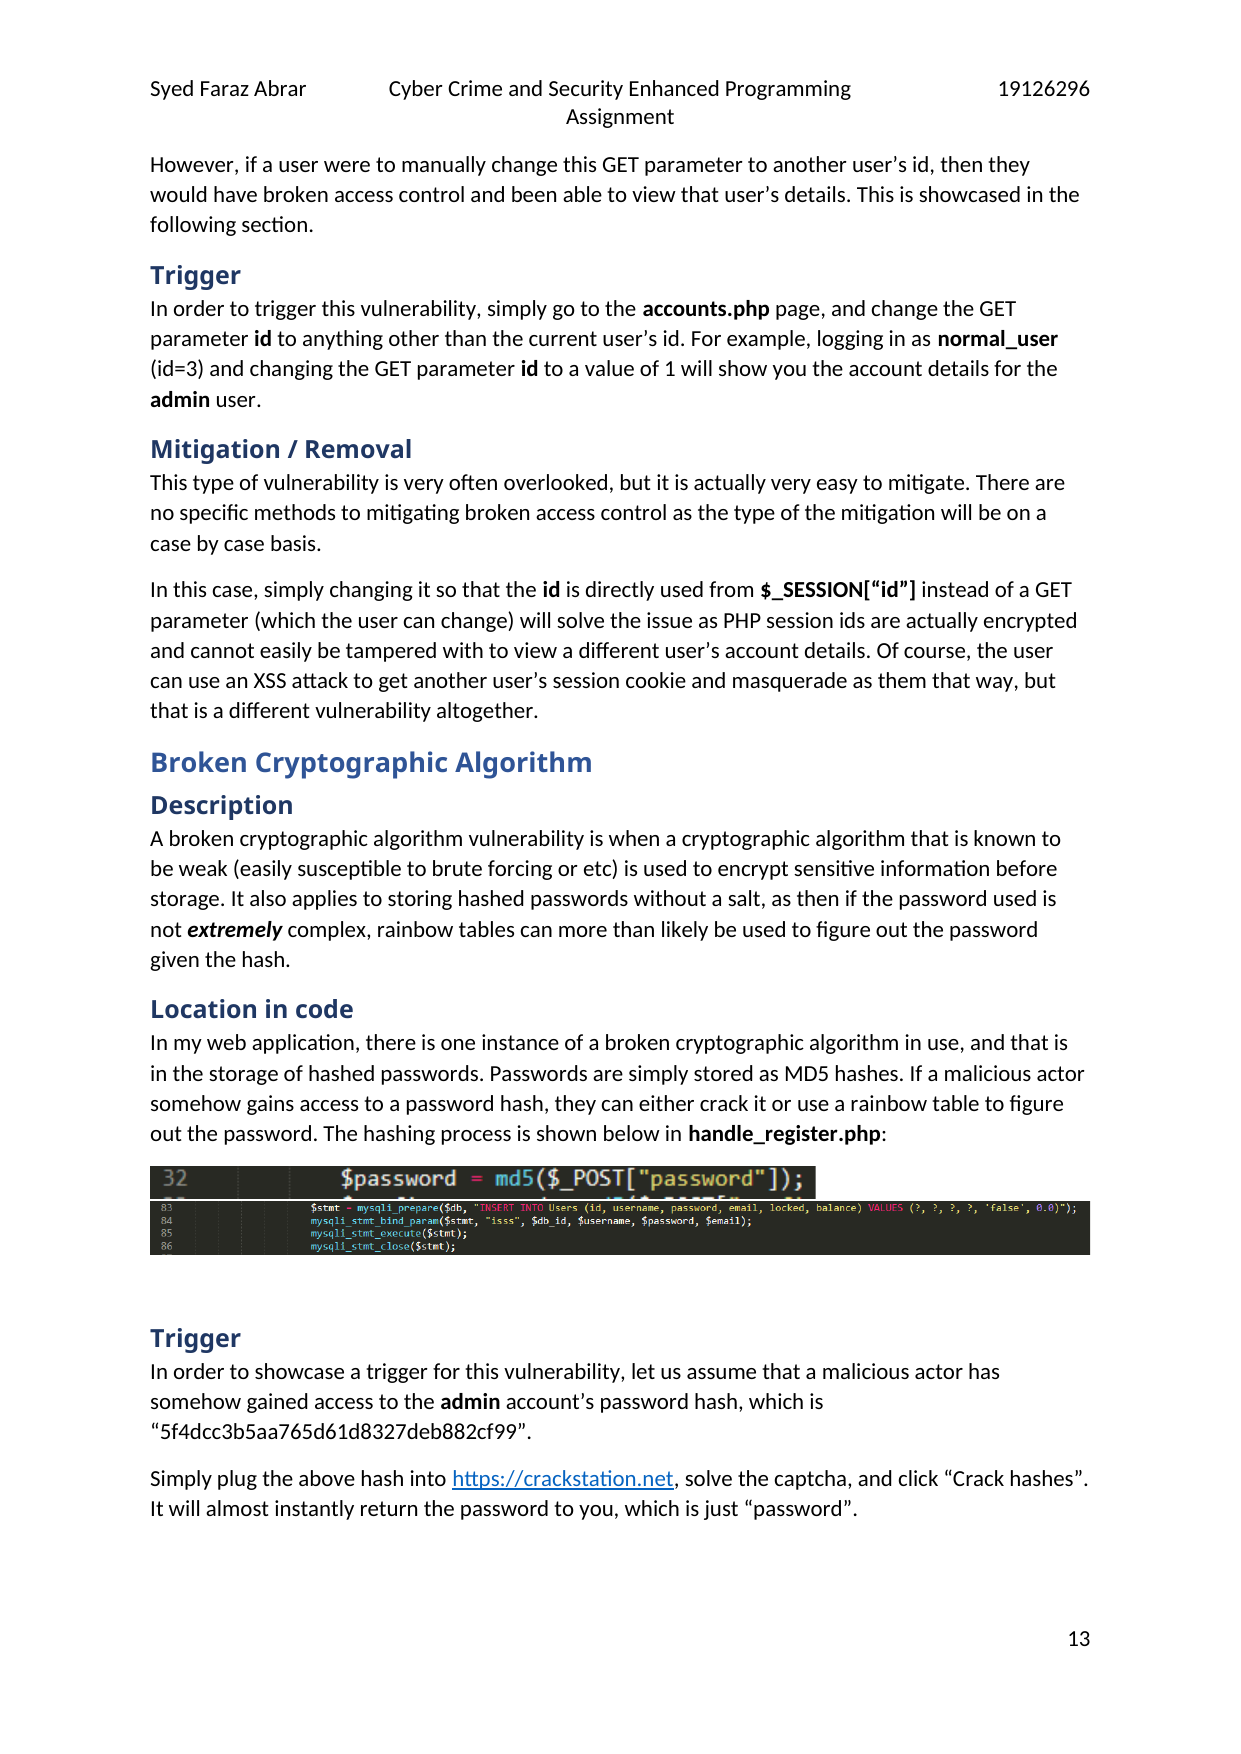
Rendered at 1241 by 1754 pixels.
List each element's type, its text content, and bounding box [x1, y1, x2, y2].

text Simply plug the above hash into https://crackstation.net, solve the captcha, and click “Crack hashes”. It will almost instantly return the password to you, which is just “password”. [150, 1464, 1090, 1522]
text However, if a user were to manually change this GET parameter to another user’s id, then they would have broken access control and been able to view that user’s details. This is showcased in the following section. [150, 150, 1090, 238]
text In this case, simply changing it so that the id is directly used from $_SESSION[“id”] instead of a GET parameter (which the user can change) will solve the issue as PHP session ids are actually encrypted and cannot easily be tampered with to view a different user’s account details. Of course, the user can use an XSS attack to get another user’s session cookie and masquerade as them that way, but that is a different vulnerability altogether. [150, 576, 1090, 724]
subtitle Mitigation / Removal [150, 432, 1090, 466]
subtitle Trigger [150, 1320, 1090, 1354]
subtitle Trigger [150, 257, 1090, 291]
subtitle Location in code [150, 992, 1090, 1026]
text In order to trigger this vulnerability, simply go to the accounts.php page, and change the GET parameter id to anything other than the current user’s id. For example, logging in as normal_user (id=3) and changing the GET parameter id to a value of 1 will show you the account details for the admin user. [150, 294, 1090, 413]
text In my web application, there is one instance of a broken cryptographic algorithm in use, and that is in the storage of hashed passwords. Passwords are simply stored as MD5 hashes. If a malicious actor somehow gains access to a password hash, they can either crack it or use a rainbow table to figure out the password. The hashing process is shown below in handle_register.php: [150, 1028, 1090, 1147]
picture [150, 1166, 816, 1199]
text This type of vulnerability is very often overlooked, but it is actually very easy to mitigate. There are no specific methods to mitigating broken access control as the type of the mitigation will be on a case by case basis. [150, 468, 1090, 557]
picture [150, 1201, 1091, 1255]
text In order to showcase a trigger for this vulnerability, let us assume that a malicious actor has somehow gained access to the admin account’s password hash, which is “5f4dcc3b5aa765d61d8327deb882cf99”. [150, 1357, 1090, 1445]
subtitle Description [150, 787, 1090, 821]
text A broken cryptographic algorithm vulnerability is when a cryptographic algorithm that is known to be weak (easily susceptible to brute forcing or etc) is used to encrypt sensitive information before storage. It also applies to storing hashed passwords without a salt, as then if the password used is not extremely complex, rainbow tables can more than likely be used to figure out the password given the hash. [150, 824, 1090, 973]
subtitle Broken Cryptographic Algorithm [150, 743, 1090, 780]
